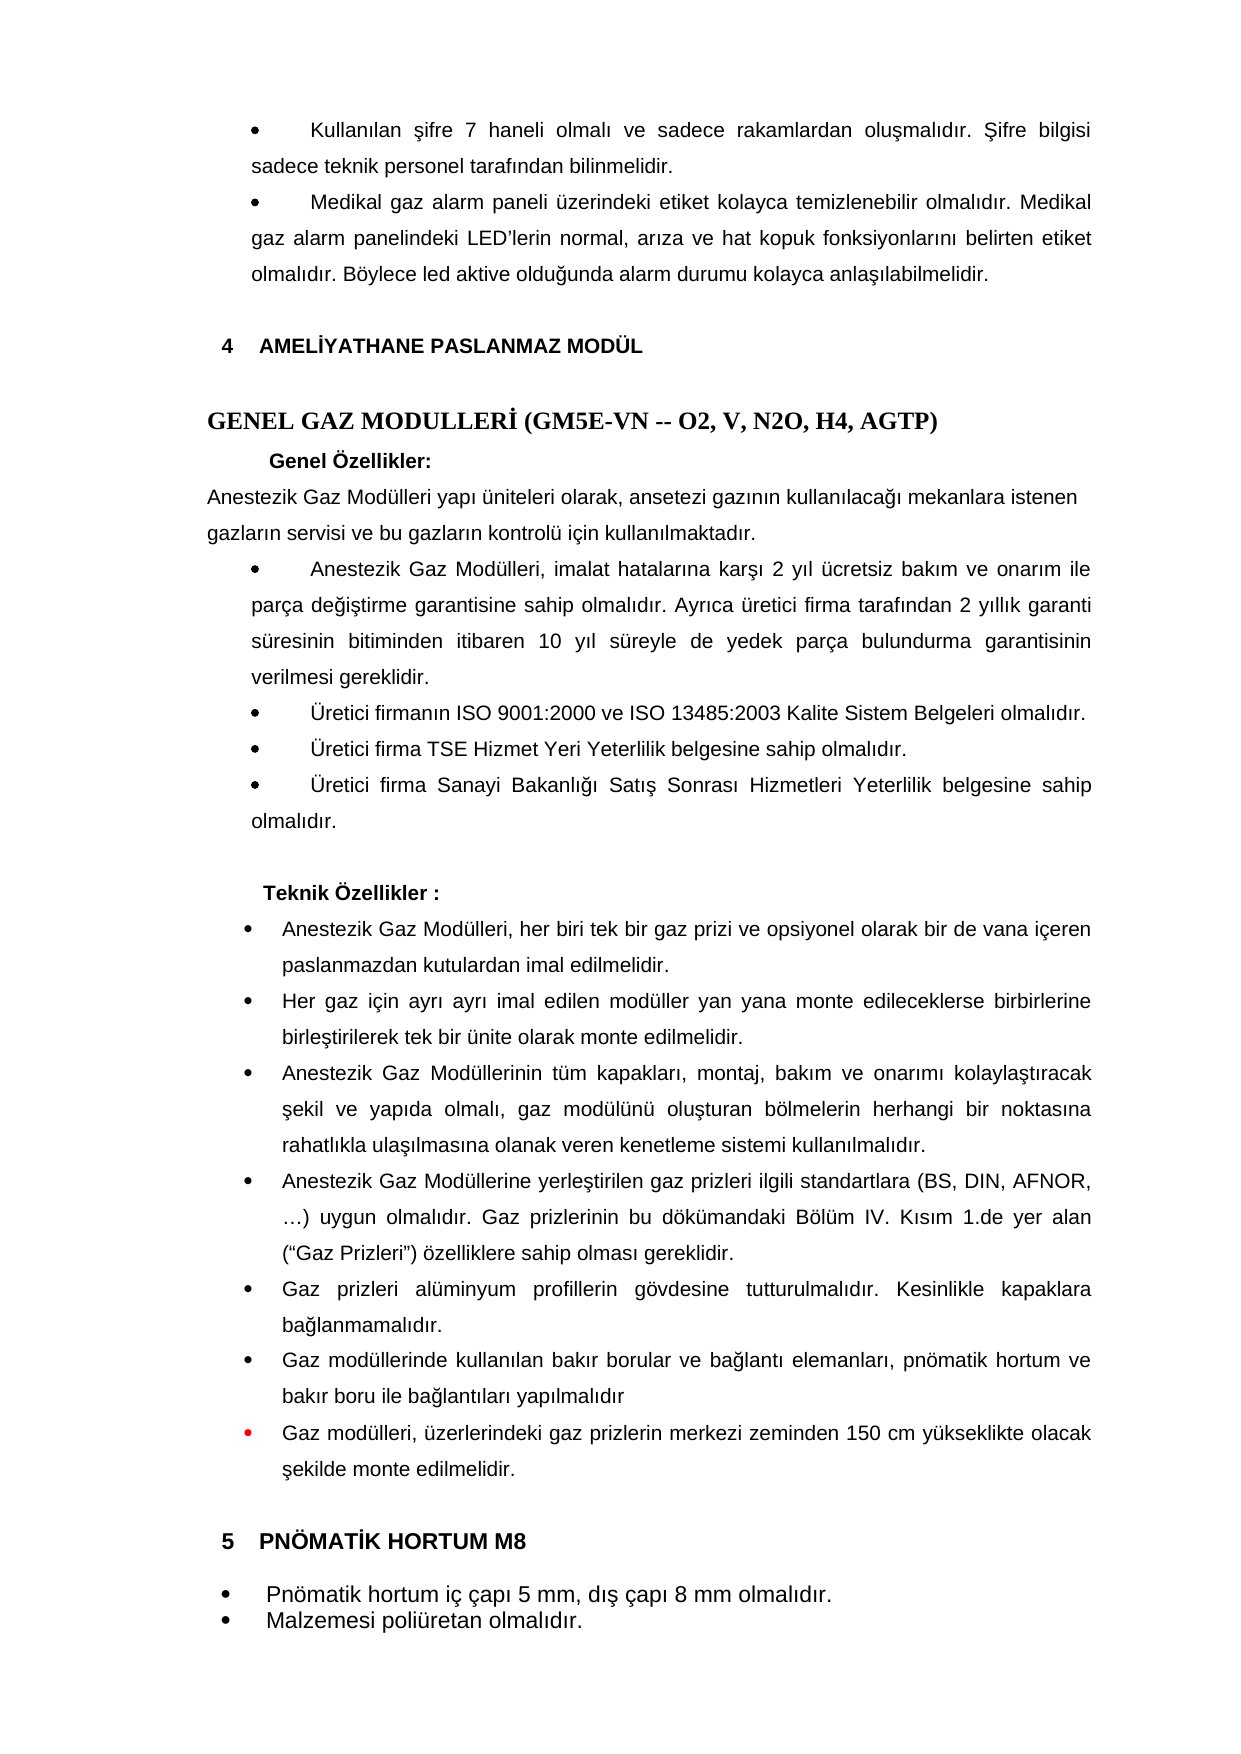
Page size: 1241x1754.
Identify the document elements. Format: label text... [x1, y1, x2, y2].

list Malzemesi poliüretan olmalıdır. [222, 1607, 1092, 1634]
list Anestezik Gaz Modülleri, imalat hatalarına karşı 2 yıl ücretsiz bakım ve onarım ile parça değiştirme garantisine sahip olmalıdır. Ayrıca üretici firma tarafından 2 yıllık garanti süresinin bitiminden itibaren 10 yıl süreyle de yedek parça bulundurma garantisinin verilmesi gereklidir. [251, 557, 1092, 689]
list Anestezik Gaz Modüllerine yerleştirilen gaz prizleri ilgili standartlara (BS, DIN, AFNOR,…) uygun olmalıdır. Gaz prizlerinin bu dökümandaki Bölüm IV. Kısım 1.de yer alan (“Gaz Prizleri”) özelliklere sahip olması gereklidir. [244, 1168, 1092, 1264]
list Gaz modüllerinde kullanılan bakır borular ve bağlantı elemanları, pnömatik hortum ve bakır boru ile bağlantıları yapılmalıdır [244, 1348, 1092, 1408]
list Üretici firma Sanayi Bakanlığı Satış Sonrası Hizmetleri Yeterlilik belgesine sahip olmalıdır. [251, 773, 1092, 833]
list Üretici firmanın ISO 9001:2000 ve ISO 13485:2003 Kalite Sistem Belgeleri olmalıdır. [251, 701, 1092, 725]
list Anestezik Gaz Modülleri, her biri tek bir gaz prizi ve opsiyonel olarak bir de vana içeren paslanmazdan kutulardan imal edilmelidir. [244, 917, 1092, 977]
text Genel Özellikler: [148, 449, 1092, 473]
list Pnömatik hortum iç çapı 5 mm, dış çapı 8 mm olmalıdır. [222, 1581, 1092, 1607]
list Her gaz için ayrı ayrı imal edilen modüller yan yana monte edileceklerse birbirlerine birleştirilerek tek bir ünite olarak monte edilmelidir. [244, 988, 1092, 1048]
text Teknik Özellikler : [148, 881, 1092, 904]
list Medikal gaz alarm paneli üzerindeki etiket kolayca temizlenebilir olmalıdır. Medikal gaz alarm panelindeki LED’lerin normal, arıza ve hat kopuk fonksiyonlarını belirten etiket olmalıdır. Böylece led aktive olduğunda alarm durumu kolayca anlaşılabilmelidir. [251, 190, 1092, 286]
list Kullanılan şifre 7 haneli olmalı ve sadece rakamlardan oluşmalıdır. Şifre bilgisi sadece teknik personel tarafından bilinmelidir. [251, 118, 1092, 178]
list Anestezik Gaz Modüllerinin tüm kapakları, montaj, bakım ve onarımı kolaylaştıracak şekil ve yapıda olmalı, gaz modülünü oluşturan bölmelerin herhangi bir noktasına rahatlıkla ulaşılmasına olanak veren kenetleme sistemi kullanılmalıdır. [244, 1061, 1092, 1156]
list Gaz modülleri, üzerlerindeki gaz prizlerin merkezi zeminden yükseklikte olacak şekilde monte edilmelidir. [244, 1420, 1092, 1480]
list Üretici firma TSE Hizmet Yeri Yeterlilik belgesine sahip olmalıdır. [251, 737, 1092, 761]
list PNÖMATİK HORTUM M8 [221, 1528, 1092, 1554]
list AMELİYATHANE PASLANMAZ MODÜL [221, 334, 1092, 358]
text GENEL GAZ MODULLERİ (GM5E-VN -- O2, V, N2O, H4, AGTP) [207, 406, 1092, 434]
list Gaz prizleri alüminyum profillerin gövdesine tutturulmalıdır. Kesinlikle kapaklara bağlanmamalıdır. [244, 1276, 1092, 1336]
text Anestezik Gaz Modülleri yapı üniteleri olarak, ansetezi gazının kullanılacağı mekanlara istenen gazların servisi ve bu gazların kontrolü için kullanılmaktadır. [207, 485, 1092, 545]
